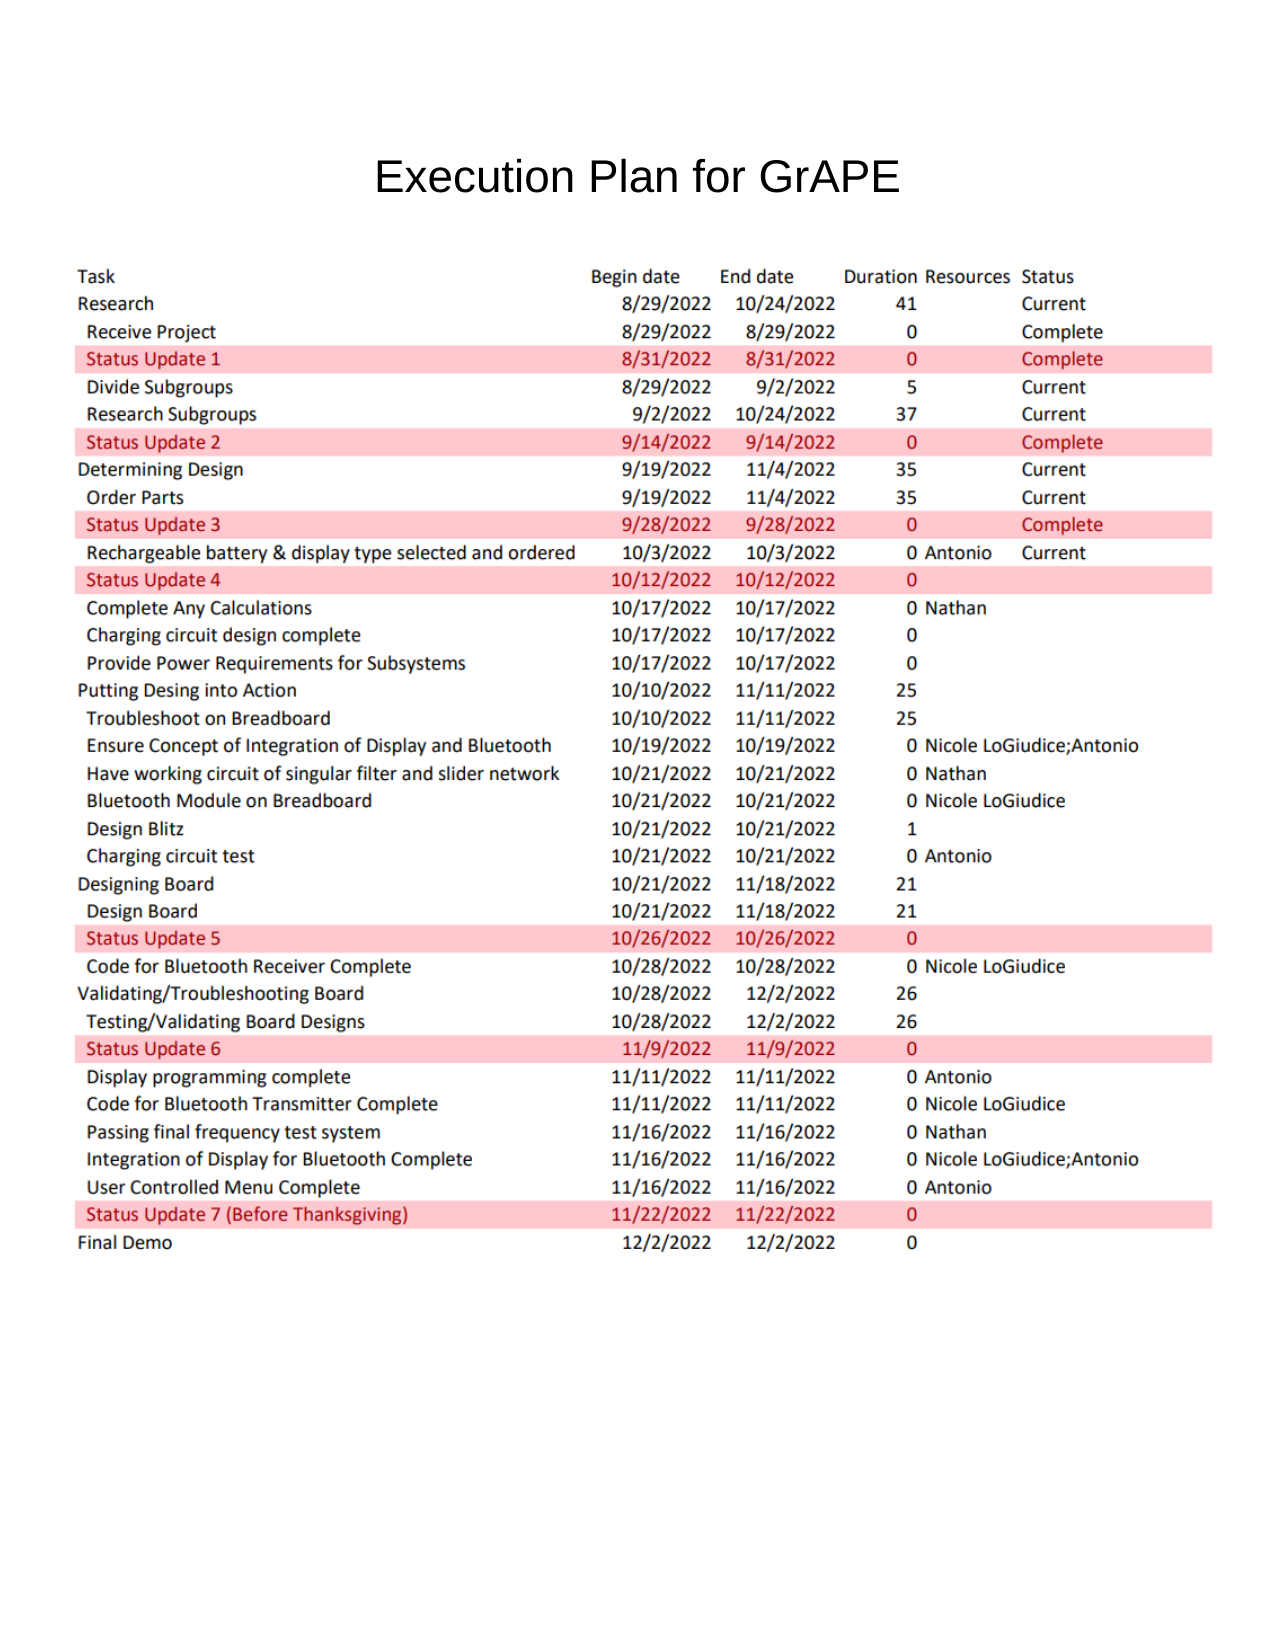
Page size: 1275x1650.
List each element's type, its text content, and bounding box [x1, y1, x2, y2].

picture [65, 257, 1225, 1258]
text Execution Plan for GrAPE [150, 150, 1125, 203]
